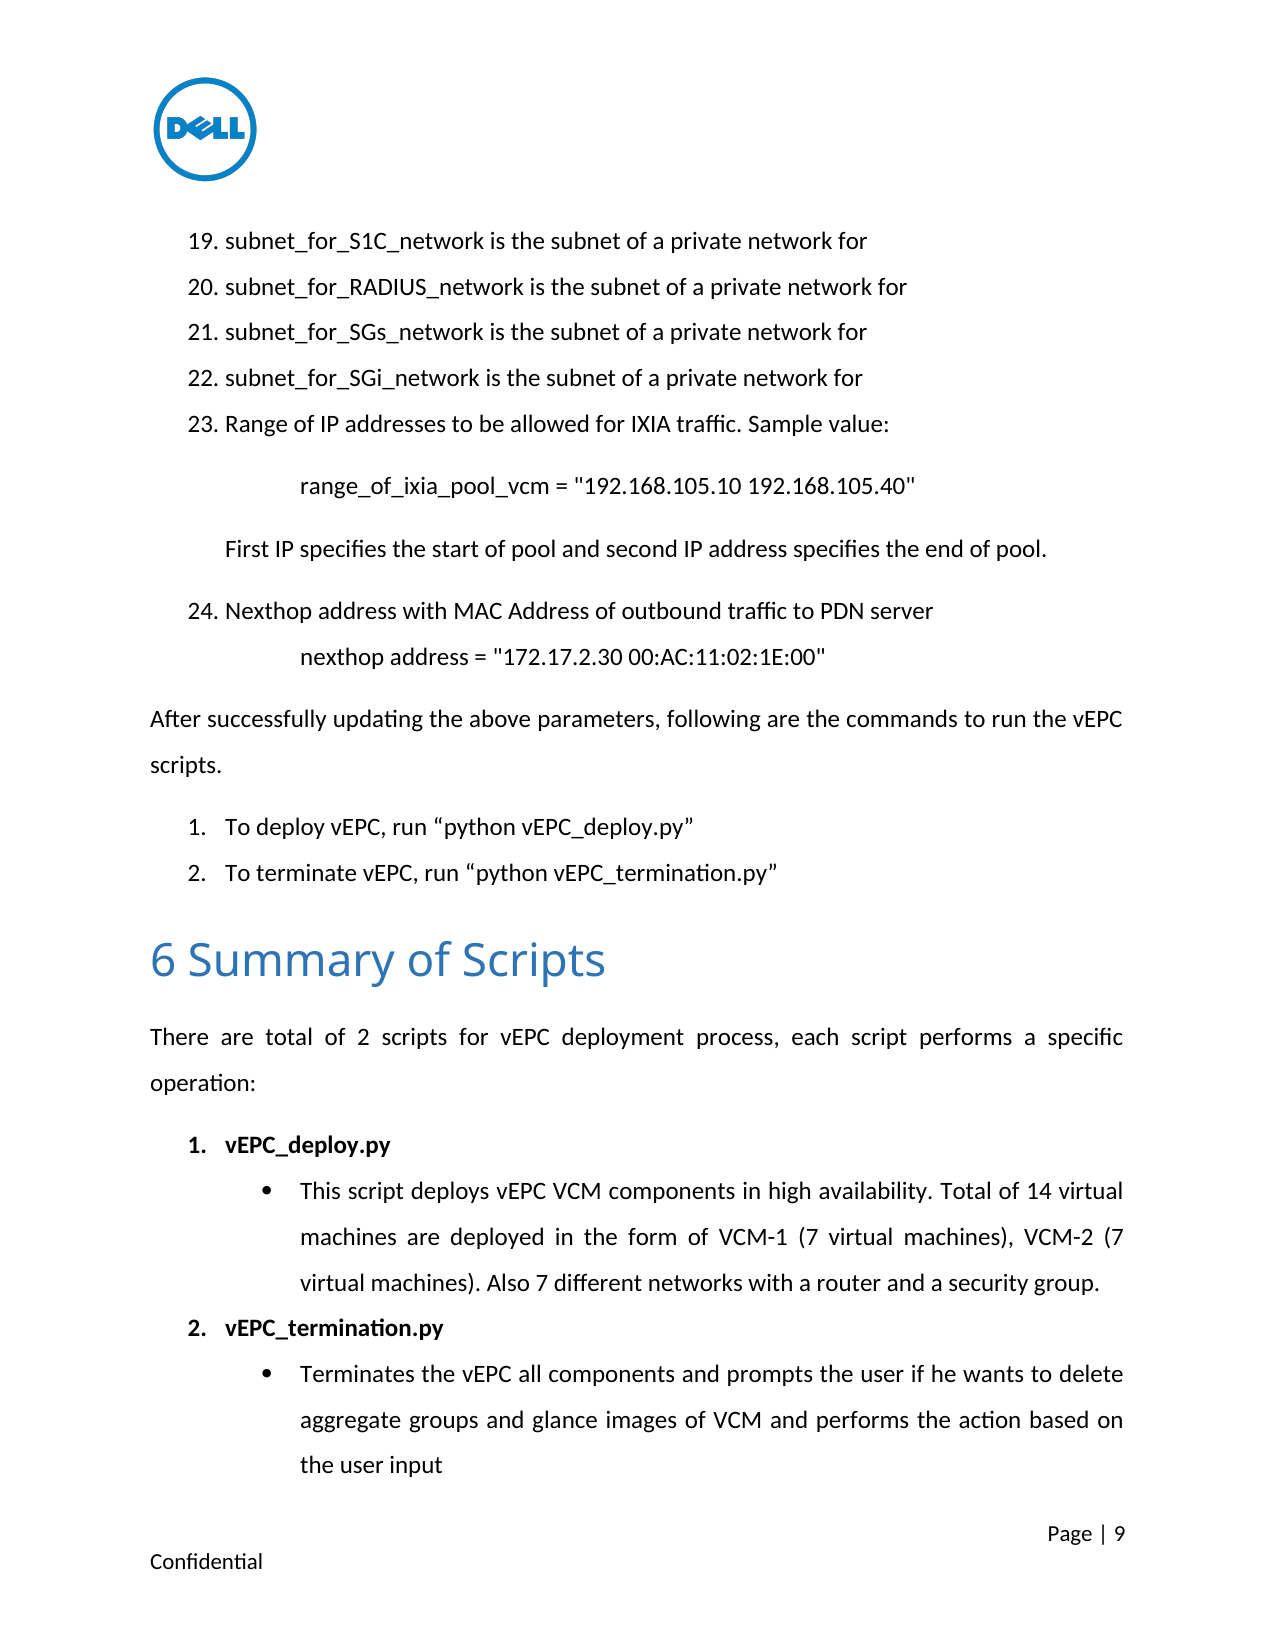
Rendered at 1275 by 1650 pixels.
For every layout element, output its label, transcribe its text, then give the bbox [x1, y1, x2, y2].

list vEPC_termination.py [187, 1312, 1125, 1343]
text There are total of 2 scripts for vEPC deployment process, each script performs a specific operation: [150, 1021, 1125, 1098]
list subnet_for_RADIUS_network is the subnet of a private network for [187, 271, 1125, 301]
list Range of IP addresses to be allowed for IXIA traffic. Sample value: [187, 408, 1125, 438]
list nexthop address = "172.17.2.30 00:AC:11:02:1E:00" [300, 641, 1125, 671]
list This script deploys vEPC VCM components in high availability. Total of 14 virtual machines are deployed in the form of VCM-1 (7 virtual machines), VCM-2 (7 virtual machines). Also 7 different networks with a router and a security group. [262, 1175, 1125, 1297]
list subnet_for_SGs_network is the subnet of a private network for [187, 316, 1125, 347]
text First IP specifies the start of pool and second IP address specifies the end of pool. [225, 533, 1125, 563]
picture [150, 75, 261, 185]
subtitle Summary of Scripts [150, 928, 1125, 990]
list Nexthop address with MAC Address of outbound traffic to PDN server [187, 595, 1125, 626]
list Terminates the vEPC all components and prompts the user if he wants to delete aggregate groups and glance images of VCM and performs the action based on the user input [262, 1358, 1125, 1480]
text range_of_ixia_pool_vcm = "192.168.105.10 192.168.105.40" [225, 470, 1125, 501]
text After successfully updating the above parameters, following are the commands to run the vEPC scripts. [150, 703, 1125, 779]
list subnet_for_SGi_network is the subnet of a private network for [187, 362, 1125, 393]
list To deploy vEPC, run “python vEPC_deploy.py” [187, 811, 1125, 842]
list subnet_for_S1C_network is the subnet of a private network for [187, 225, 1125, 256]
list To terminate vEPC, run “python vEPC_termination.py” [187, 857, 1125, 888]
list vEPC_deploy.py [187, 1129, 1125, 1160]
